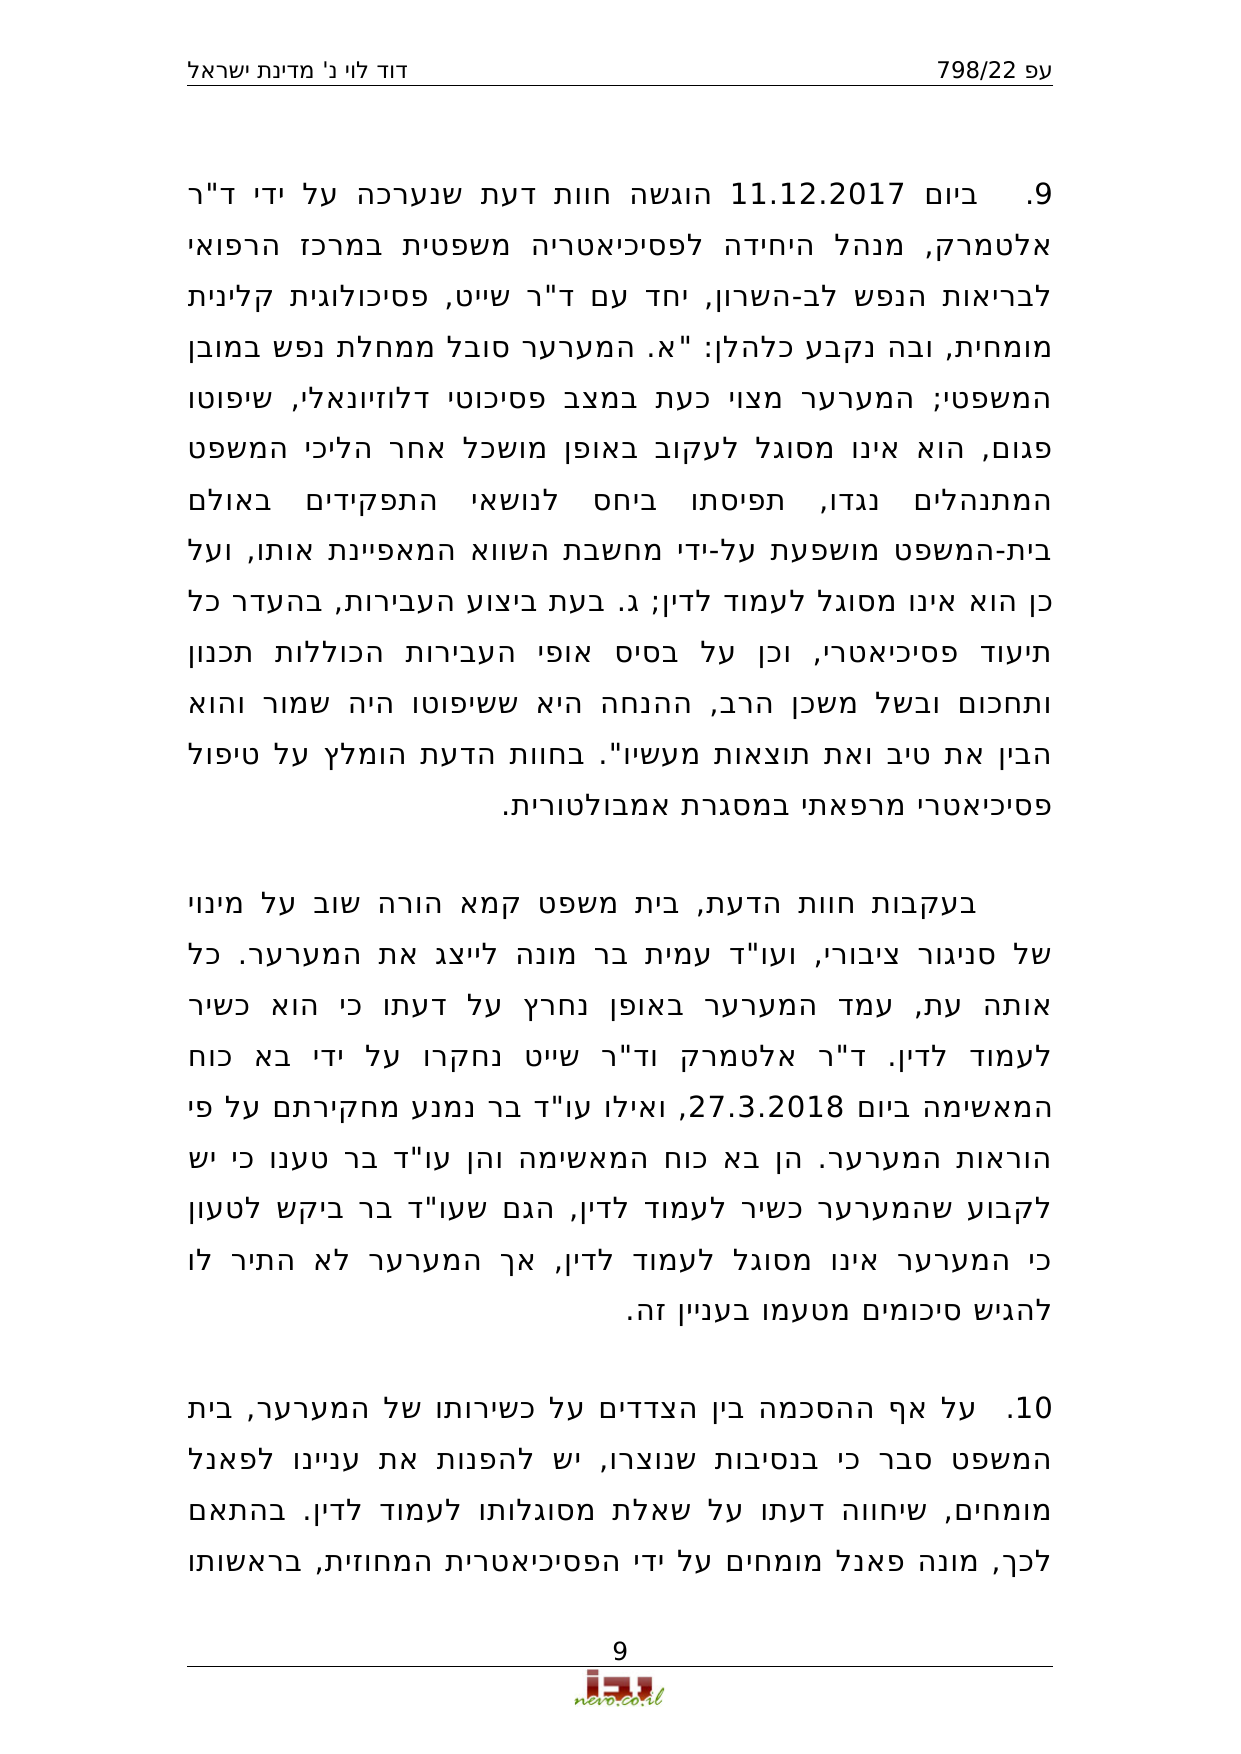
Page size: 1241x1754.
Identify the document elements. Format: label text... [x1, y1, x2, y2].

picture [574, 1669, 666, 1707]
text בעקבות חוות הדעת, בית משפט קמא הורה שוב על מינוי של סניגור ציבורי, ועו"ד עמית בר מונה לייצג את המערער. כל אותה עת, עמד המערער באופן נחרץ על דעתו כי הוא כשיר לעמוד לדין. ד"ר אלטמרק וד"ר שייט נחקרו על ידי בא כוח המאשימה ביום 27.3.2018, ואילו עו"ד בר נמנע מחקירתם על פי הוראות המערער. הן בא כוח המאשימה והן עו"ד בר טענו כי יש לקבוע שהמערער כשיר לעמוד לדין, הגם שעו"ד בר ביקש לטעון כי המערער אינו מסוגל לעמוד לדין, אך המערער לא התיר לו להגיש סיכומים מטעמו בעניין זה. [187, 886, 1053, 1328]
text 9. ביום 11.12.2017 הוגשה חוות דעת שנערכה על ידי ד"ר אלטמרק, מנהל היחידה לפסיכיאטריה משפטית במרכז הרפואי לבריאות הנפש לב-השרון, יחד עם ד"ר שייט, פסיכולוגית קלינית מומחית, ובה נקבע כלהלן: "א. המערער סובל ממחלת נפש במובן המשפטי; המערער מצוי כעת במצב פסיכוטי דלוזיונאלי, שיפוטו פגום, הוא אינו מסוגל לעקוב באופן מושכל אחר הליכי המשפט המתנהלים נגדו, תפיסתו ביחס לנושאי התפקידים באולם בית-המשפט מושפעת על-ידי מחשבת השווא המאפיינת אותו, ועל כן הוא אינו מסוגל לעמוד לדין; ג. בעת ביצוע העבירות, בהעדר כל תיעוד פסיכיאטרי, וכן על בסיס אופי העבירות הכוללות תכנון ותחכום ובשל משכן הרב, ההנחה היא ששיפוטו היה שמור והוא הבין את טיב ואת תוצאות מעשיו". בחוות הדעת הומלץ על טיפול פסיכיאטרי מרפאתי במסגרת אמבולטורית. [187, 177, 1053, 822]
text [187, 1392, 1053, 1578]
